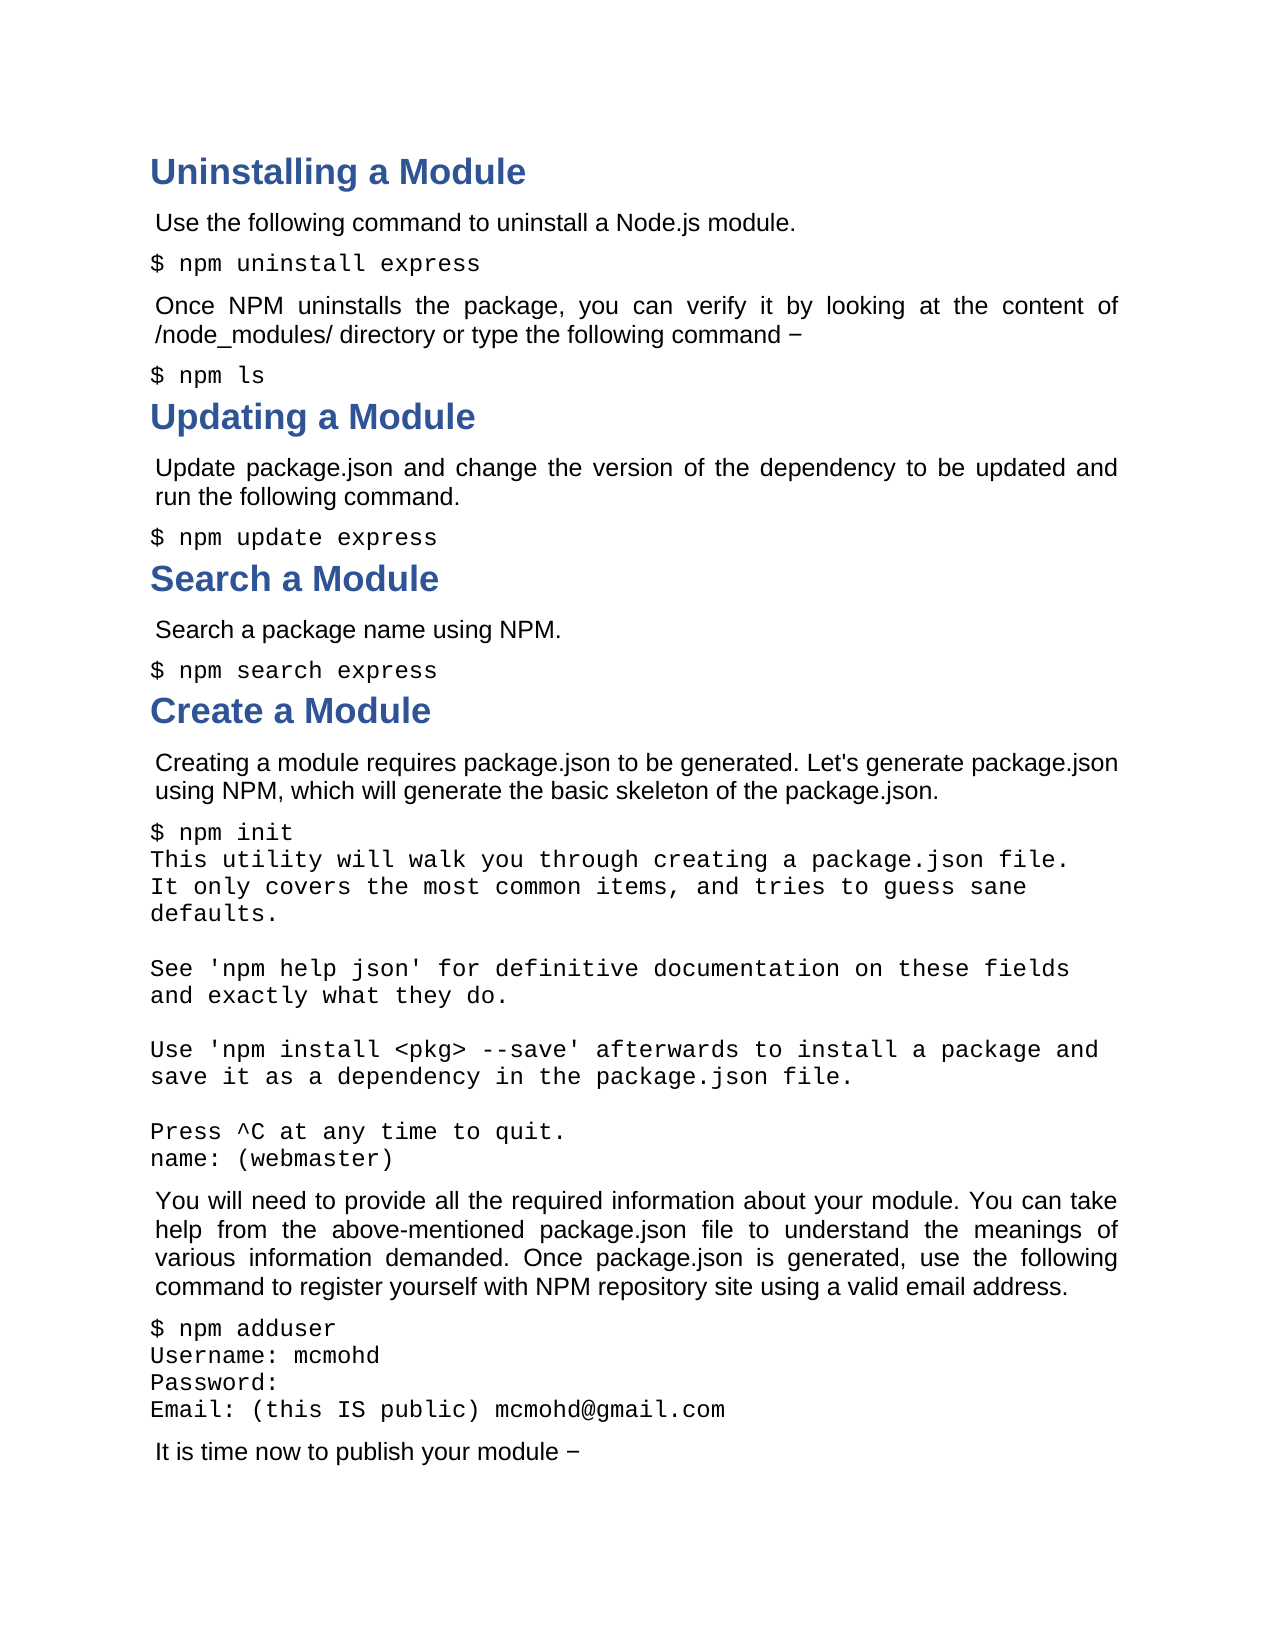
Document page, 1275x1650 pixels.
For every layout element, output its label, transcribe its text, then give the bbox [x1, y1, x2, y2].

subtitle Uninstalling a Module [150, 150, 1125, 192]
text You will need to provide all the required information about your module. You can take help from the above-mentioned package.json file to understand the meanings of various information demanded. Once package.json is generated, use the following command to register yourself with NPM repository site using a valid email address. [155, 1186, 1120, 1301]
text Email: (this IS public) mcmohd@gmail.com [150, 1397, 1125, 1425]
text Password: [150, 1370, 1125, 1397]
text name: (webmaster) [150, 1146, 1125, 1173]
text Search a package name using NPM. [155, 614, 1120, 643]
text Press ^C at any time to quit. [150, 1119, 1125, 1146]
text save it as a dependency in the package.json file. [150, 1065, 1125, 1092]
text $ npm init [150, 820, 1125, 847]
text It only covers the most common items, and tries to guess sane defaults. [150, 874, 1125, 929]
text Creating a module requires package.json to be generated. Let's generate package.json using NPM, which will generate the basic skeleton of the package.json. [155, 747, 1120, 805]
subtitle Updating a Module [150, 395, 1125, 437]
text Once NPM uninstalls the package, you can verify it by looking at the content of /node_modules/ directory or type the following command − [155, 291, 1120, 349]
subtitle Search a Module [150, 557, 1125, 599]
subtitle Create a Module [150, 690, 1125, 732]
text See 'npm help json' for definitive documentation on these fields [150, 956, 1125, 983]
text $ npm adduser [150, 1316, 1125, 1343]
text This utility will walk you through creating a package.json file. [150, 847, 1125, 874]
text $ npm search express [150, 658, 1125, 686]
text Username: mcmohd [150, 1343, 1125, 1370]
text Update package.json and change the version of the dependency to be updated and run the following command. [155, 453, 1120, 510]
text It is time now to publish your module − [155, 1437, 1120, 1466]
text $ npm update express [150, 525, 1125, 553]
text and exactly what they do. [150, 983, 1125, 1010]
text Use 'npm install <pkg> --save' afterwards to install a package and [150, 1037, 1125, 1065]
text $ npm uninstall express [150, 252, 1125, 279]
text Use the following command to uninstall a Node.js module. [155, 208, 1120, 237]
text $ npm ls [150, 364, 1125, 391]
